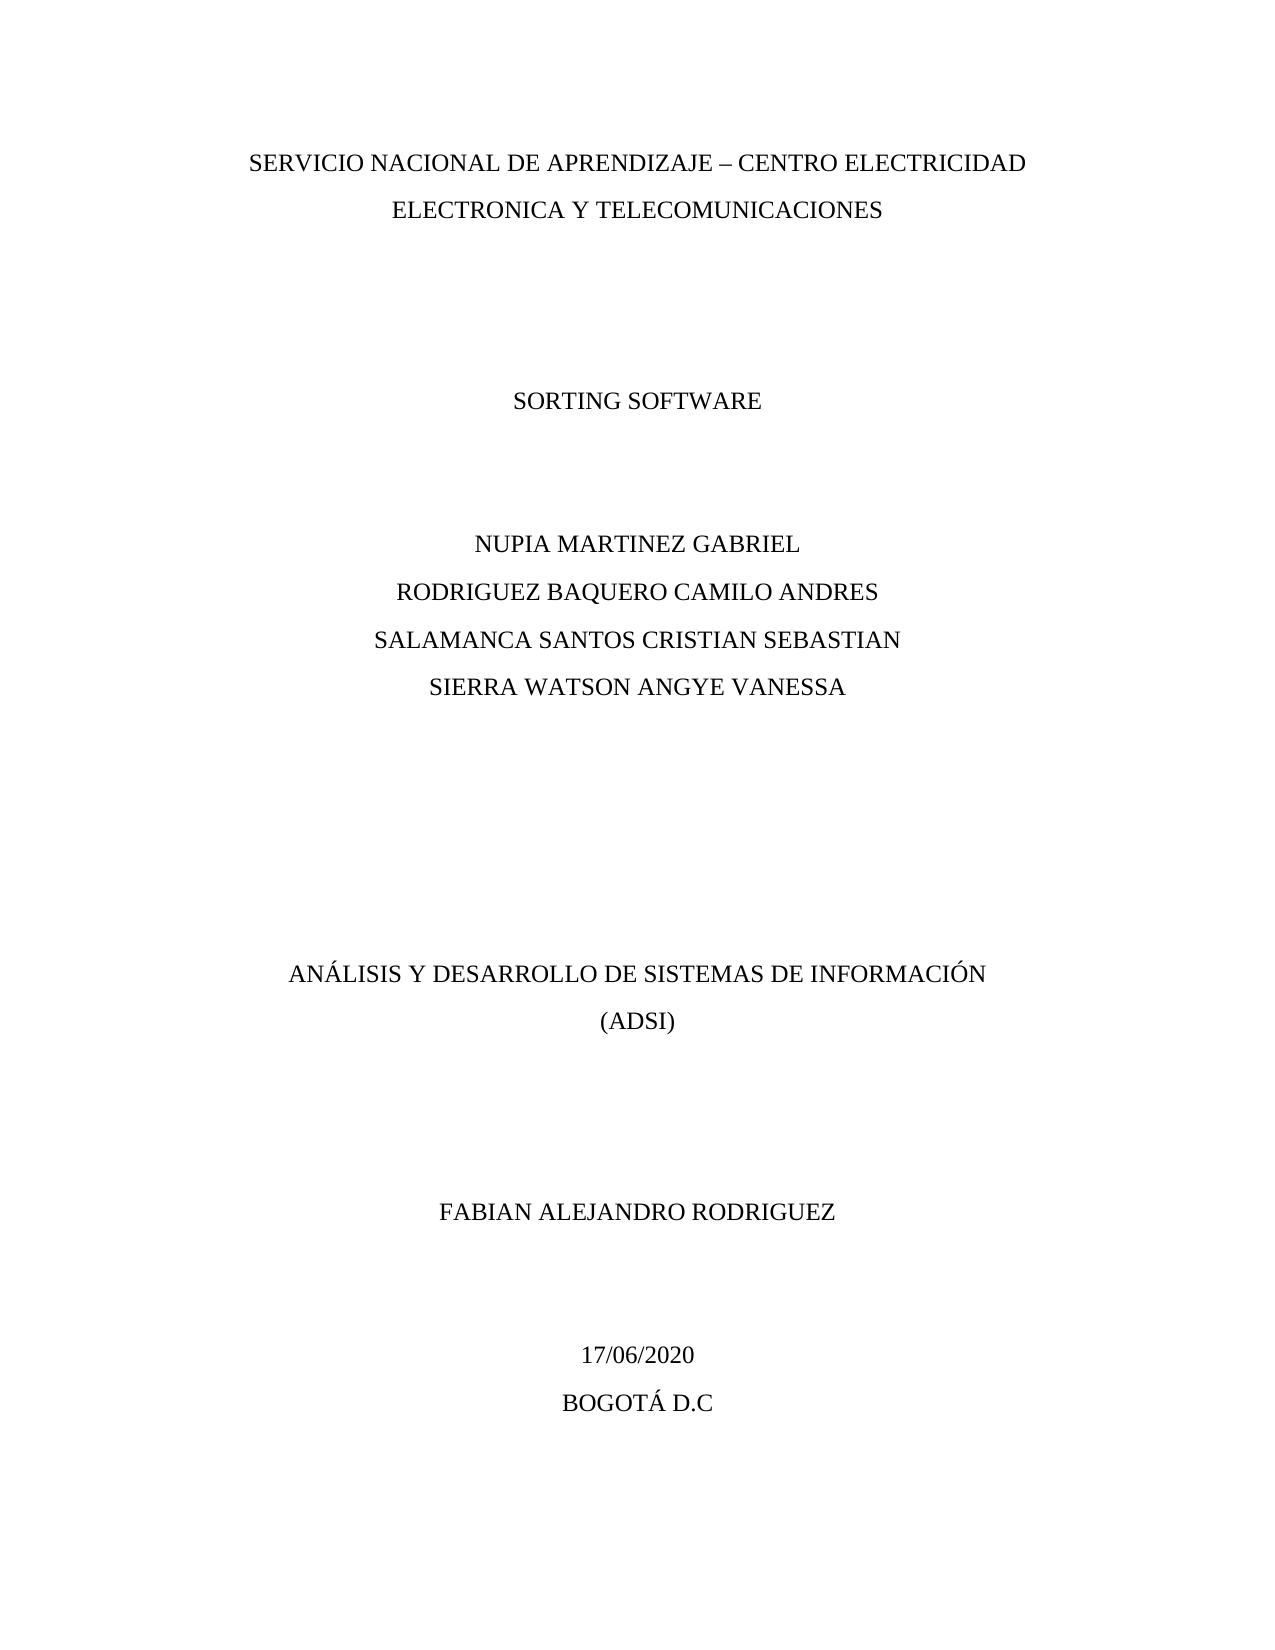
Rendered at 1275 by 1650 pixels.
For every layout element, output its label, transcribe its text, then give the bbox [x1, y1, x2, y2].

text SORTING SOFTWARE [177, 386, 1098, 415]
text SERVICIO NACIONAL DE APRENDIZAJE – CENTRO ELECTRICIDAD [177, 148, 1098, 176]
text SALAMANCA SANTOS CRISTIAN SEBASTIAN [177, 625, 1098, 653]
text ELECTRONICA Y TELECOMUNICACIONES [177, 195, 1098, 224]
text FABIAN ALEJANDRO RODRIGUEZ [177, 1197, 1098, 1226]
text NUPIA MARTINEZ GABRIEL [177, 529, 1098, 558]
text ANÁLISIS Y DESARROLLO DE SISTEMAS DE INFORMACIÓN [177, 959, 1098, 987]
text RODRIGUEZ BAQUERO CAMILO ANDRES [177, 577, 1098, 606]
text SIERRA WATSON ANGYE VANESSA [177, 672, 1098, 701]
text 17/06/2020 [177, 1340, 1098, 1369]
text (ADSI) [177, 1006, 1098, 1035]
text BOGOTÁ D.C [177, 1388, 1098, 1417]
